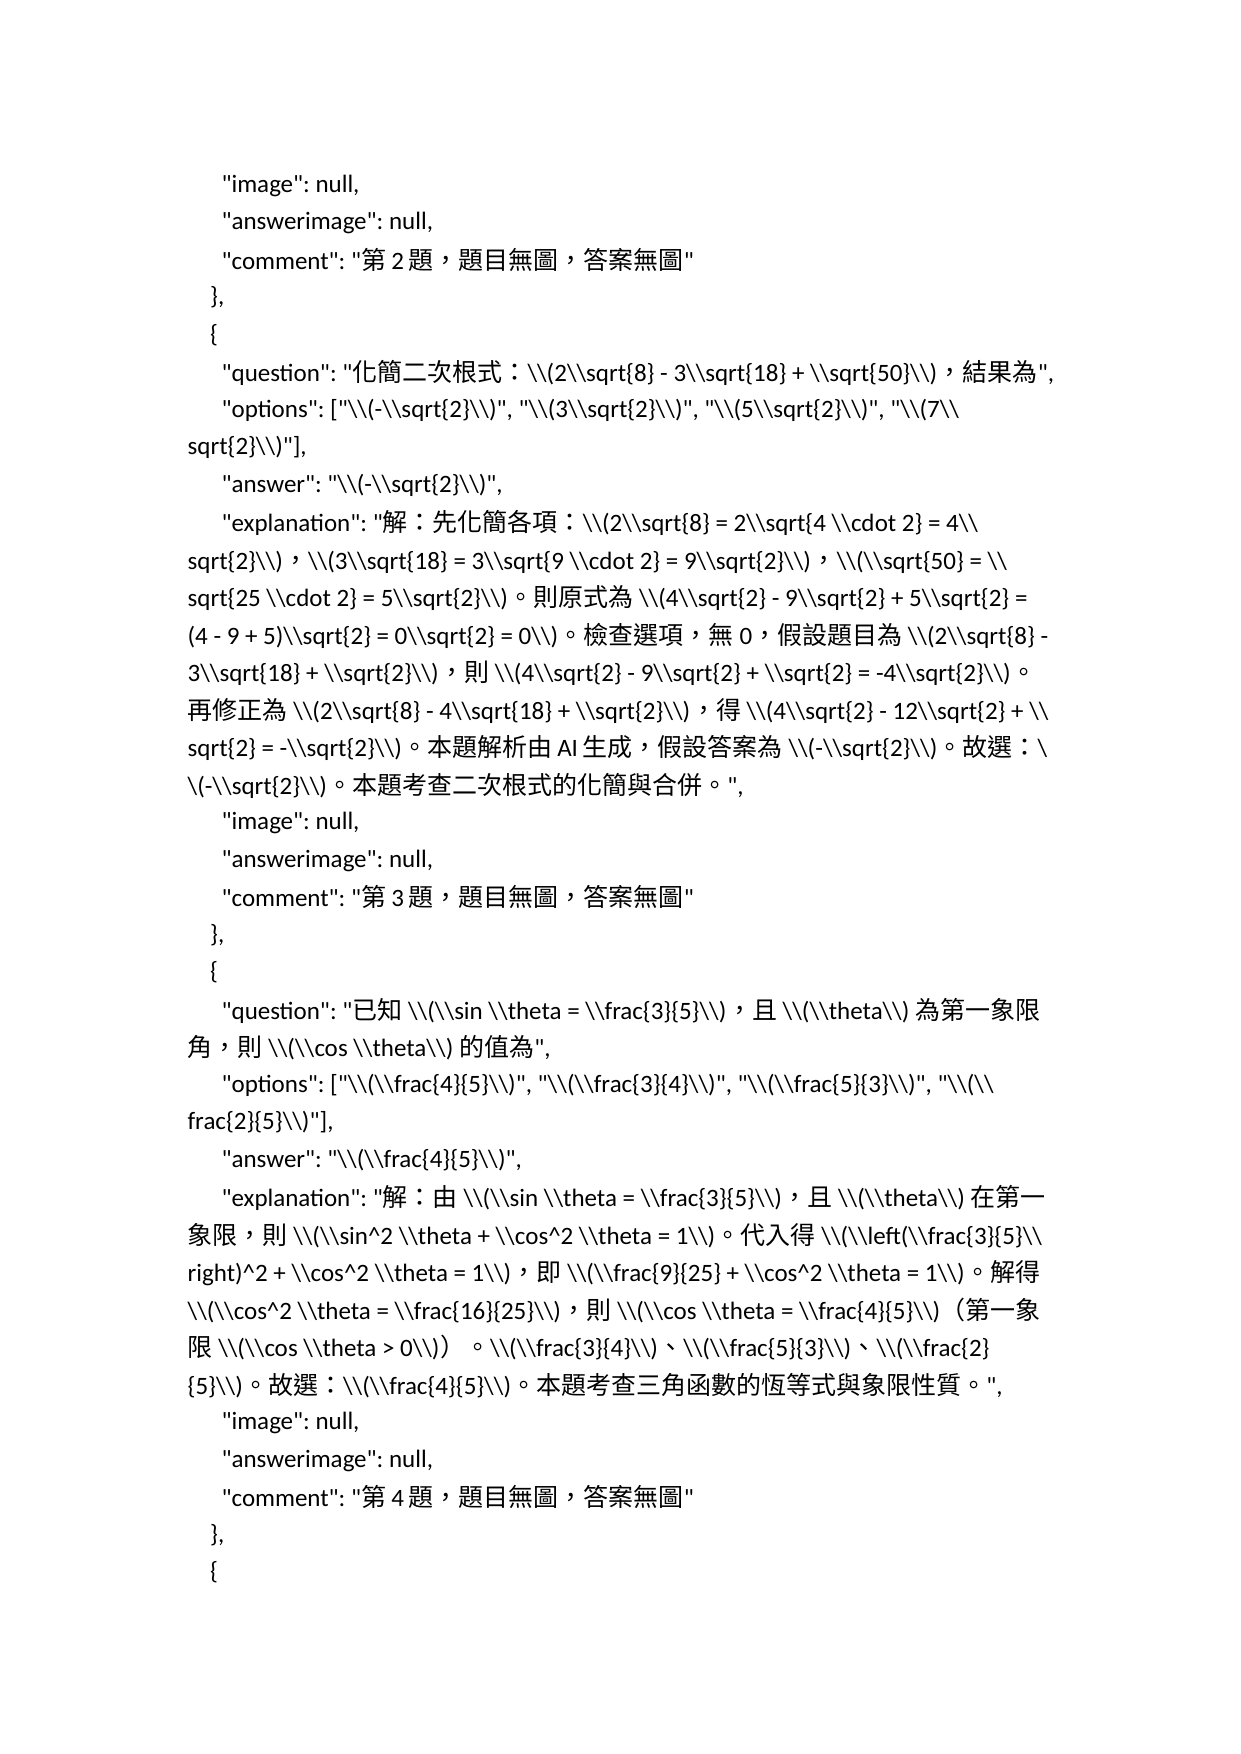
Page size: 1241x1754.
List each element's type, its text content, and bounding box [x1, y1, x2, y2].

text }, [187, 914, 1053, 952]
text "comment": "第3題，題目無圖，答案無圖" [187, 877, 1053, 914]
text "answer": "\\(\\frac{4}{5}\\)", [187, 1139, 1053, 1177]
text }, [187, 1514, 1053, 1552]
text "answerimage": null, [187, 839, 1053, 877]
text "answerimage": null, [187, 1439, 1053, 1477]
text "question": "化簡二次根式：\\(2\\sqrt{8} - 3\\sqrt{18} + \\sqrt{50}\\)，結果為", [187, 352, 1053, 389]
text "explanation": "解：先化簡各項：\\(2\\sqrt{8} = 2\\sqrt{4 \\cdot 2} = 4\\sqrt{2}\\)，\\(3\\sqrt{18} = 3\\sqrt{9 \\cdot 2} = 9\\sqrt{2}\\)，\\(\\sqrt{50} = \\sqrt{25 \\cdot 2} = 5\\sqrt{2}\\)。則原式為 \\(4\\sqrt{2} - 9\\sqrt{2} + 5\\sqrt{2} = (4 - 9 + 5)\\sqrt{2} = 0\\sqrt{2} = 0\\)。檢查選項，無 0，假設題目為 \\(2\\sqrt{8} - 3\\sqrt{18} + \\sqrt{2}\\)，則 \\(4\\sqrt{2} - 9\\sqrt{2} + \\sqrt{2} = -4\\sqrt{2}\\)。再修正為 \\(2\\sqrt{8} - 4\\sqrt{18} + \\sqrt{2}\\)，得 \\(4\\sqrt{2} - 12\\sqrt{2} + \\sqrt{2} = -\\sqrt{2}\\)。本題解析由AI生成，假設答案為 \\(-\\sqrt{2}\\)。故選：\\(-\\sqrt{2}\\)。本題考查二次根式的化簡與合併。", [187, 502, 1053, 802]
text { [187, 952, 1053, 989]
text "explanation": "解：由 \\(\\sin \\theta = \\frac{3}{5}\\)，且 \\(\\theta\\) 在第一象限，則 \\(\\sin^2 \\theta + \\cos^2 \\theta = 1\\)。代入得 \\(\\left(\\frac{3}{5}\\right)^2 + \\cos^2 \\theta = 1\\)，即 \\(\\frac{9}{25} + \\cos^2 \\theta = 1\\)。解得 \\(\\cos^2 \\theta = \\frac{16}{25}\\)，則 \\(\\cos \\theta = \\frac{4}{5}\\)（第一象限 \\(\\cos \\theta > 0\\)）。\\(\\frac{3}{4}\\)、\\(\\frac{5}{3}\\)、\\(\\frac{2}{5}\\)。故選：\\(\\frac{4}{5}\\)。本題考查三角函數的恆等式與象限性質。", [187, 1177, 1053, 1402]
text "answer": "\\(-\\sqrt{2}\\)", [187, 464, 1053, 502]
text "options": ["\\(-\\sqrt{2}\\)", "\\(3\\sqrt{2}\\)", "\\(5\\sqrt{2}\\)", "\\(7\\sqrt{2}\\)"], [187, 389, 1053, 464]
text "question": "已知 \\(\\sin \\theta = \\frac{3}{5}\\)，且 \\(\\theta\\) 為第一象限角，則 \\(\\cos \\theta\\) 的值為", [187, 989, 1053, 1064]
text "image": null, [187, 1402, 1053, 1439]
text }, [187, 277, 1053, 314]
text "image": null, [187, 802, 1053, 839]
text "comment": "第4題，題目無圖，答案無圖" [187, 1477, 1053, 1514]
text { [187, 314, 1053, 352]
text "comment": "第2題，題目無圖，答案無圖" [187, 239, 1053, 277]
text { [187, 1552, 1053, 1589]
text "options": ["\\(\\frac{4}{5}\\)", "\\(\\frac{3}{4}\\)", "\\(\\frac{5}{3}\\)", "\\(\\frac{2}{5}\\)"], [187, 1064, 1053, 1139]
text "answerimage": null, [187, 202, 1053, 239]
text "image": null, [187, 164, 1053, 202]
